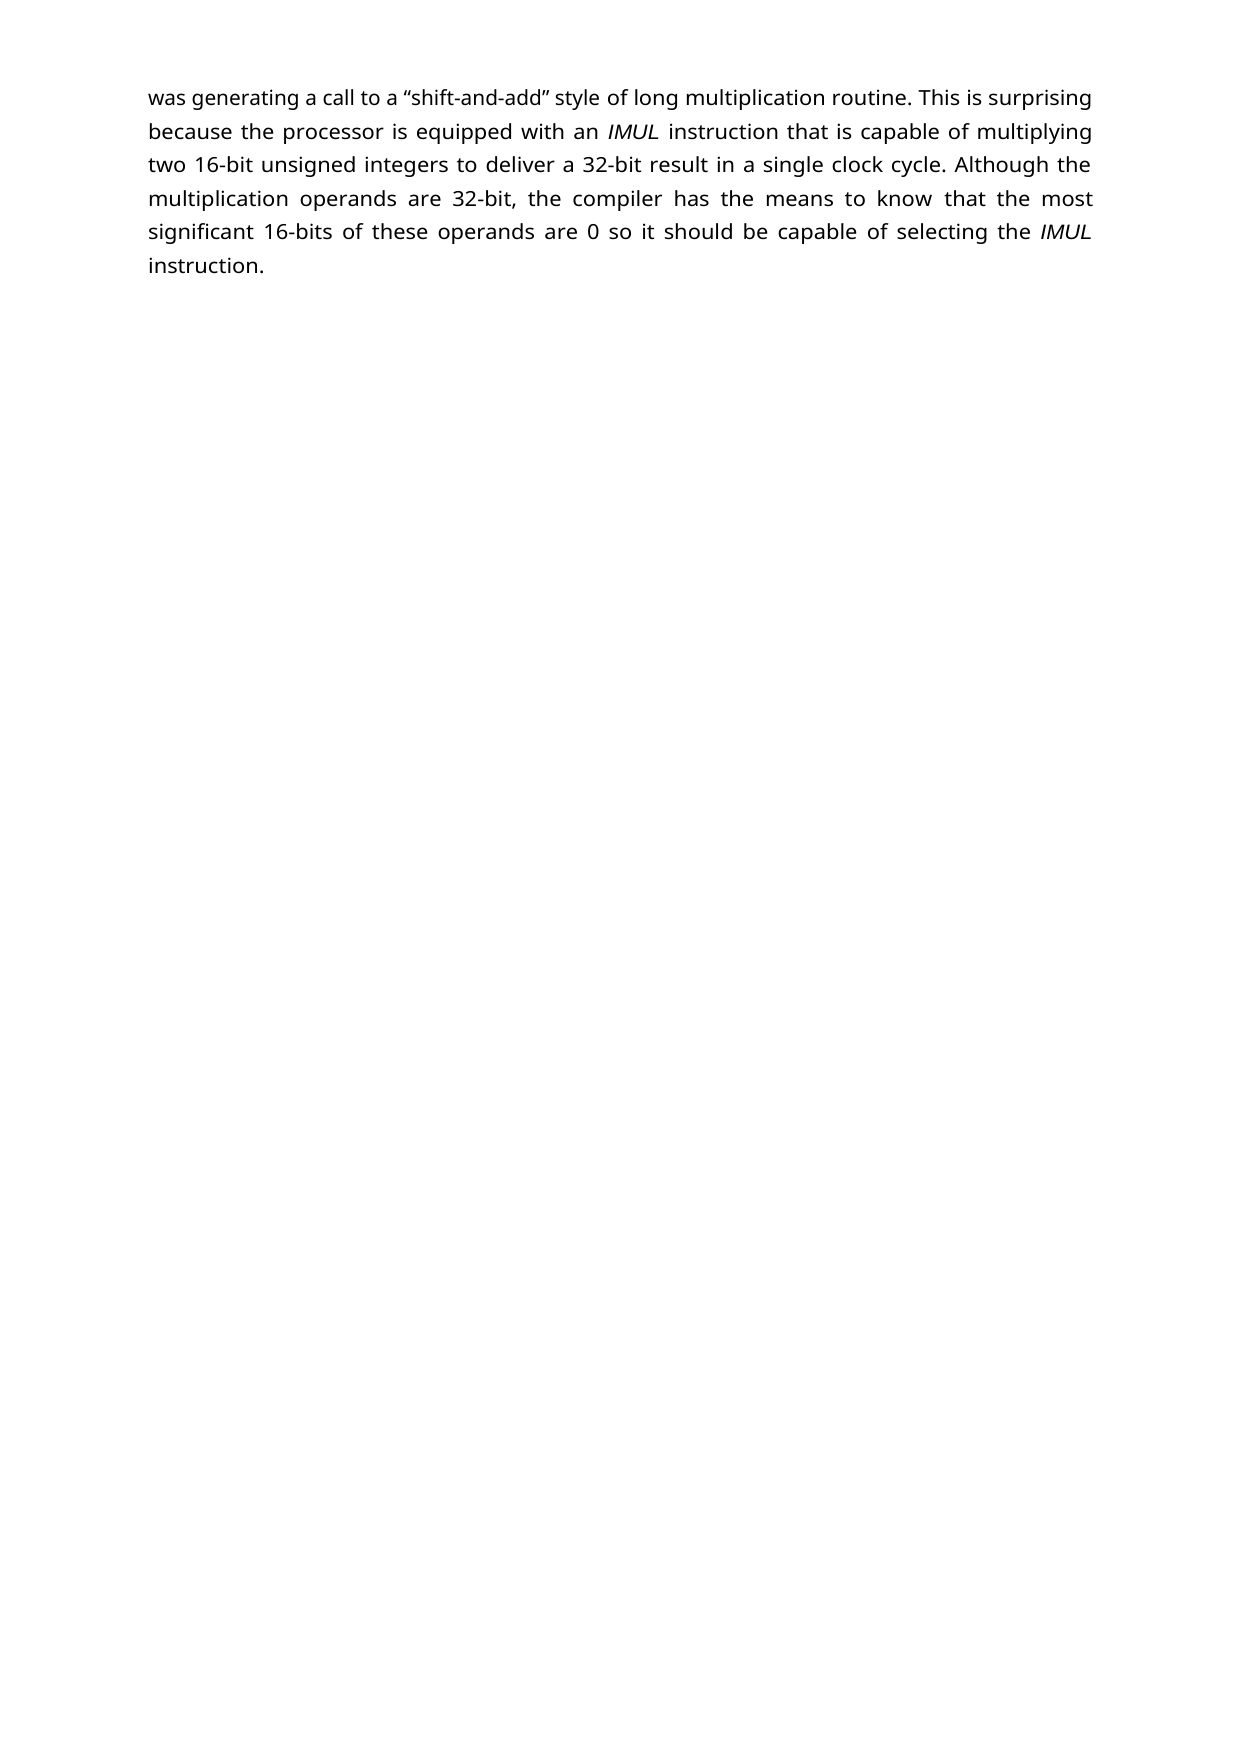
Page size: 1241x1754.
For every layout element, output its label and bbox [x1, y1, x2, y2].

text [148, 83, 1093, 279]
